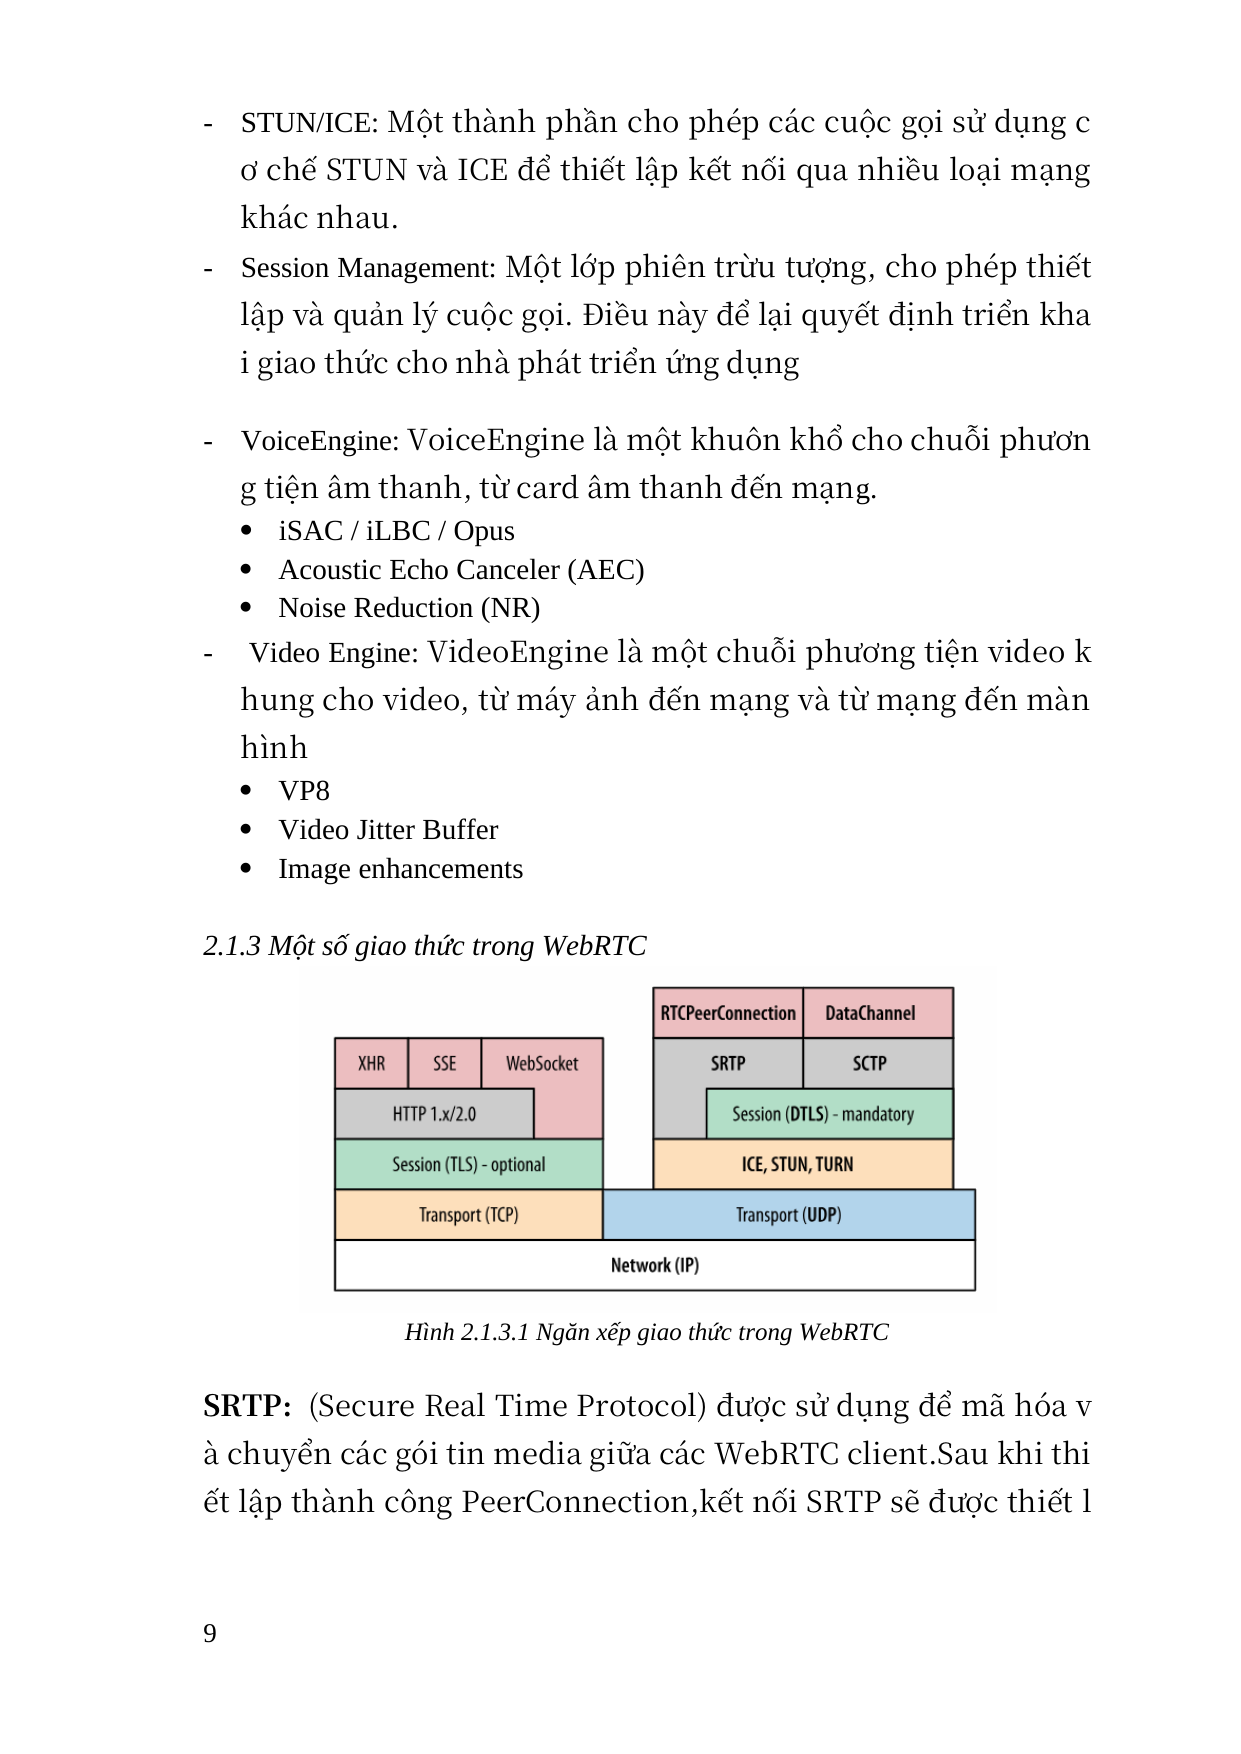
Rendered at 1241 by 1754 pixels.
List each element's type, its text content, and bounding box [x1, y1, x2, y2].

text 2.1.3 Một số giao thức trong WebRTC [203, 928, 1093, 962]
subtitle Acoustic Echo Canceler (AEC) [241, 552, 1093, 586]
subtitle VP8 [241, 773, 1093, 807]
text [203, 1383, 1093, 1521]
subtitle Image enhancements [241, 851, 1093, 884]
subtitle iSAC / iLBC / Opus [241, 513, 1093, 547]
picture [299, 966, 997, 1313]
list STUN/ICE: Một thành phần cho phép các cuộc gọi sử dụng cơ chế STUN và ICE để thiết lập kết nối qua nhiều loại mạng khác nhau. [203, 99, 1093, 237]
list VoiceEngine: VoiceEngine là một khuôn khổ cho chuỗi phương tiện âm thanh, từ card âm thanh đến mạng. [203, 417, 1093, 507]
subtitle Video Jitter Buffer [241, 812, 1093, 846]
subtitle Noise Reduction (NR) [241, 591, 1093, 624]
text Hình 2.1.3.1 Ngăn xếp giao thức trong WebRTC [203, 1317, 1093, 1346]
list Video Engine: VideoEngine là một chuỗi phương tiện video khung cho video, từ máy ảnh đến mạng và từ mạng đến màn hình [203, 629, 1093, 767]
list Session Management: Một lớp phiên trừu tượng, cho phép thiết lập và quản lý cuộc gọi. Điều này để lại quyết định triển khai giao thức cho nhà phát triển ứng dụng [203, 243, 1093, 382]
